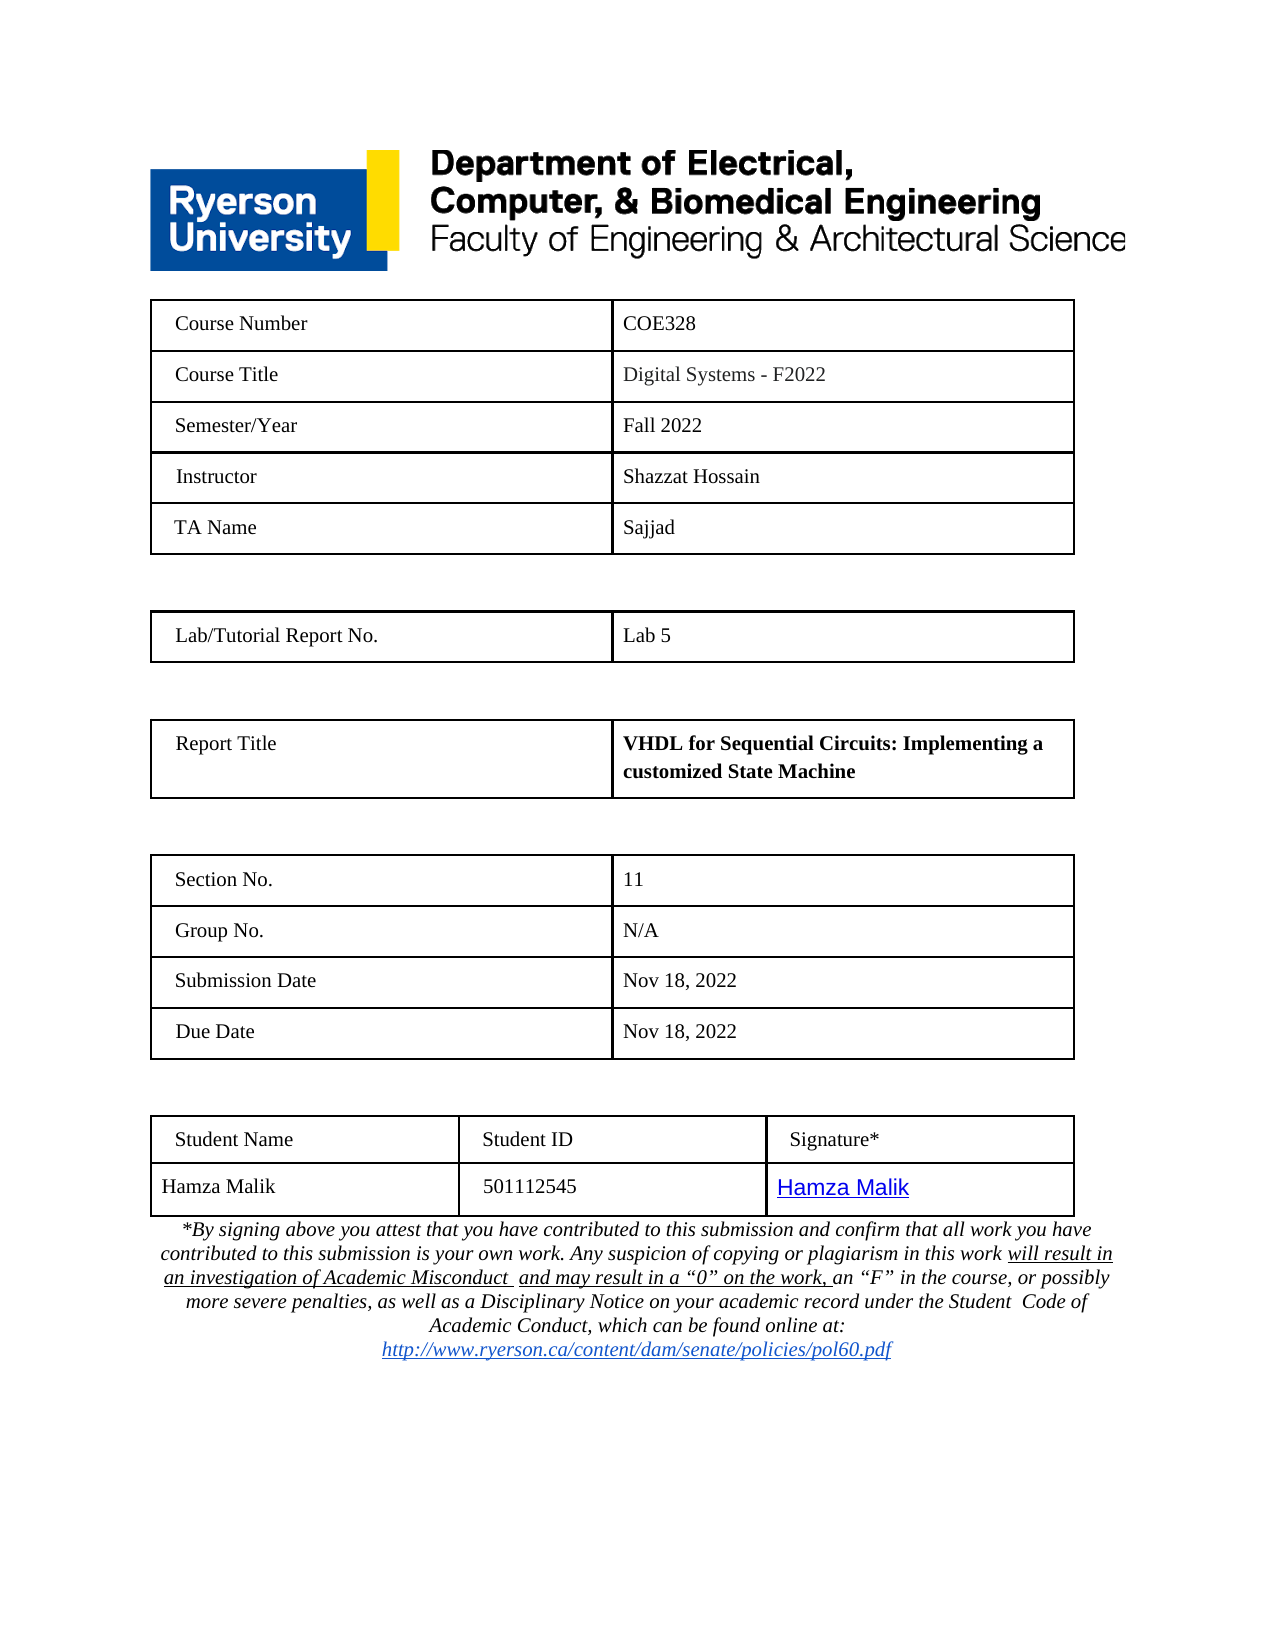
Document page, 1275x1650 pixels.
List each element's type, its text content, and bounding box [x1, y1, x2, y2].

table_cell Sajjad [614, 504, 1073, 553]
table_header Student ID [460, 1117, 765, 1162]
picture [150, 150, 1125, 271]
table_header Lab 5 [614, 613, 1073, 661]
table_cell Group No. [152, 907, 611, 956]
text http://www.ryerson.ca/content/dam/senate/policies/pol60.pdf [150, 1337, 1125, 1361]
table_cell Course Title [152, 352, 611, 401]
table_header Report Title [152, 721, 611, 797]
table_cell Due Date [152, 1009, 611, 1057]
table_cell Fall 2022 [614, 403, 1073, 451]
table_header COE328 [614, 301, 1073, 350]
table_cell Nov 18, 2022 [614, 1009, 1073, 1057]
table_cell Semester/Year [152, 403, 611, 451]
table_cell Nov 18, 2022 [614, 958, 1073, 1007]
text *By signing above you attest that you have contributed to this submission and confirm that all work you have contributed to this submission is your own work. Any suspicion of copying or plagiarism in this work will result in an investigation of Academic Misconduct and may result in a “0” on the work, an “F” in the course, or possibly more severe penalties, as well as a Disciplinary Notice on your academic record under the Student Code of Academic Conduct, which can be found online at: [150, 1217, 1125, 1337]
table_header Lab/Tutorial Report No. [152, 613, 611, 661]
table_header Section No. [152, 856, 611, 905]
table_cell 501112545 [460, 1164, 765, 1215]
table_cell TA Name [152, 504, 611, 553]
table_cell Submission Date [152, 958, 611, 1007]
table_cell Hamza Malik [152, 1164, 458, 1215]
table_cell Instructor [152, 454, 611, 502]
table_header Course Number [152, 301, 611, 350]
table_cell Hamza Malik [768, 1164, 1073, 1215]
table_cell Shazzat Hossain [614, 454, 1073, 502]
table_header Student Name [152, 1117, 458, 1162]
table_header VHDL for Sequential Circuits: Implementing a customized State Machine [614, 721, 1073, 797]
table_header Signature* [768, 1117, 1073, 1162]
table_header 11 [614, 856, 1073, 905]
table_cell Digital Systems - F2022 [614, 352, 1073, 401]
table_cell N/A [614, 907, 1073, 956]
